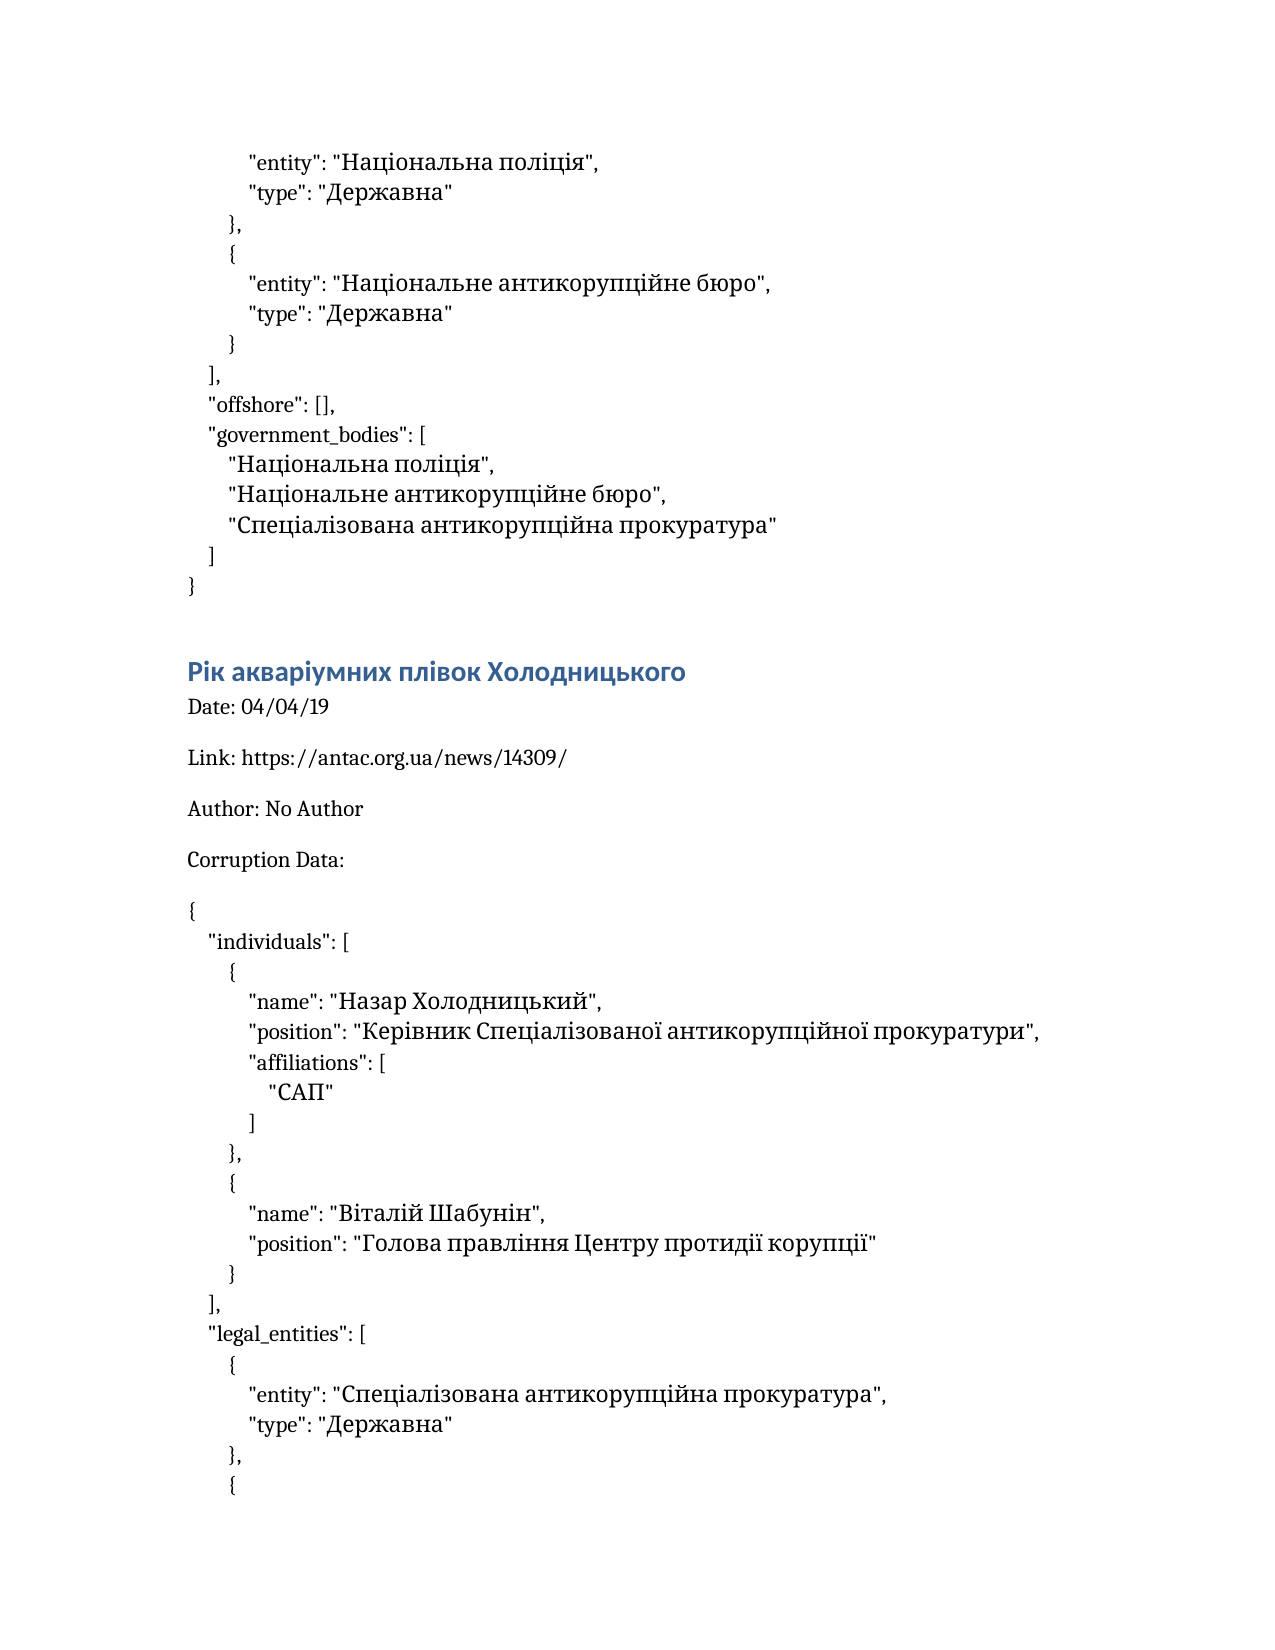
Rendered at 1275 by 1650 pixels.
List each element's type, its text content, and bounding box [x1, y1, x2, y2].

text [187, 898, 1087, 1498]
subtitle Рік акваріумних плівок Холодницького [187, 653, 1087, 689]
text Date: 04/04/19 [187, 694, 1087, 720]
text Author: No Author [187, 796, 1087, 822]
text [187, 150, 1087, 599]
text Link: https://antac.org.ua/news/14309/ [187, 745, 1087, 771]
text Corruption Data: [187, 847, 1087, 873]
